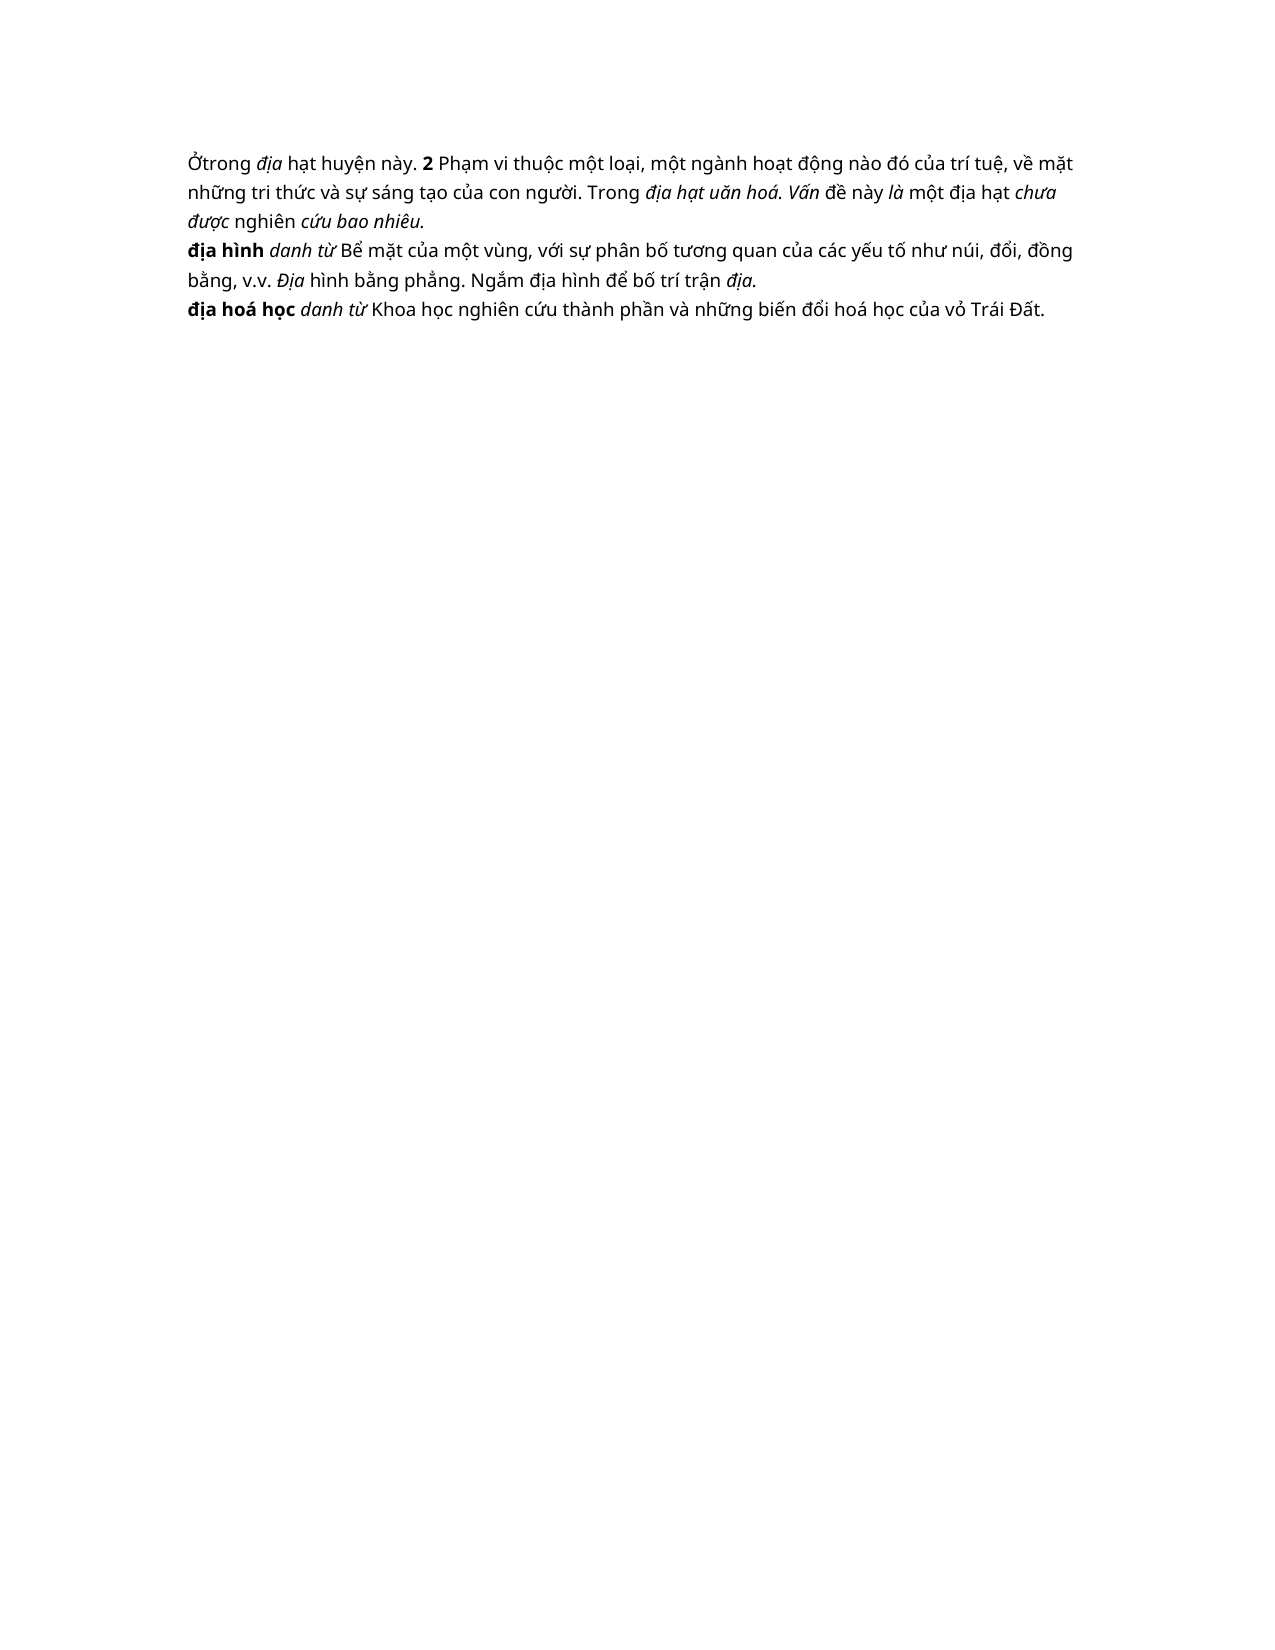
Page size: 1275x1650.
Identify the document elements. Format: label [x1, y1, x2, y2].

text [187, 150, 1087, 322]
